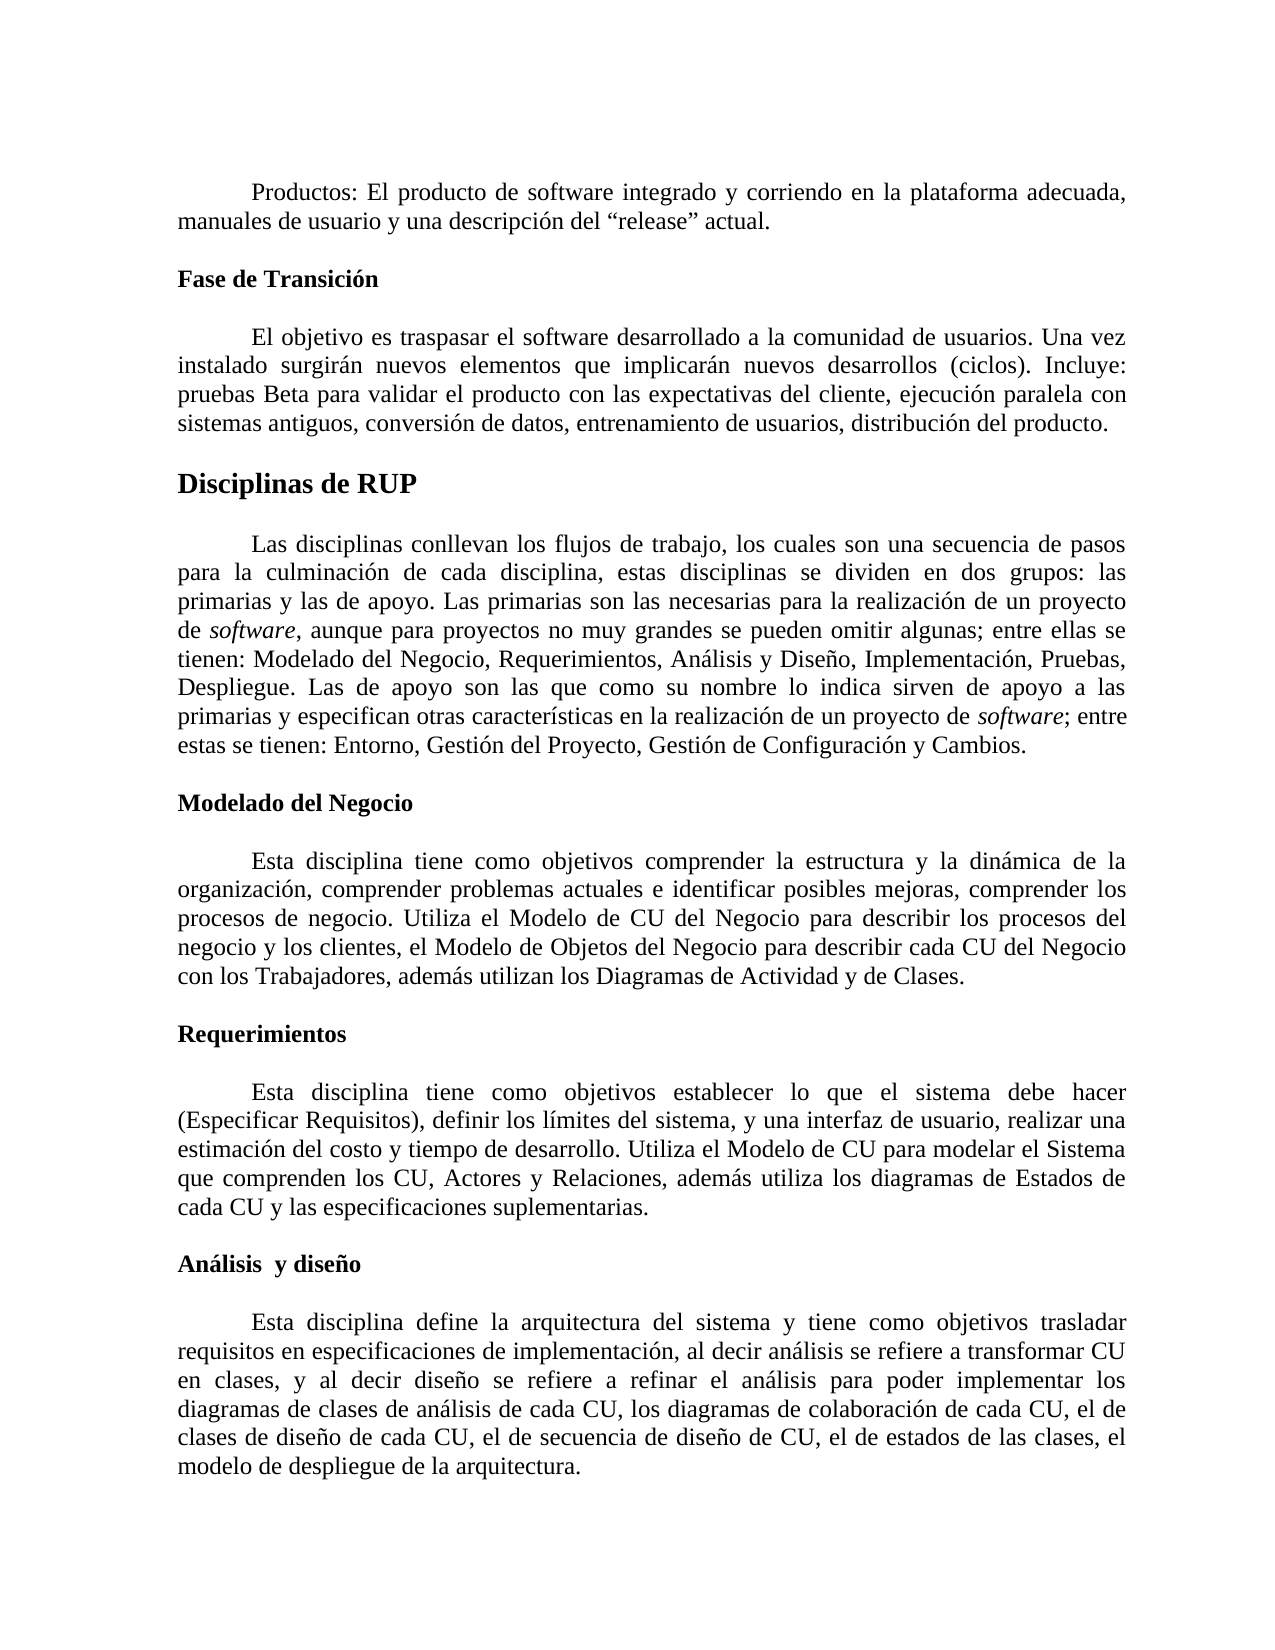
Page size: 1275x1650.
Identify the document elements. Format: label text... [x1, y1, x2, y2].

subtitle Disciplinas de RUP [177, 466, 1127, 499]
text Esta disciplina define la arquitectura del sistema y tiene como objetivos trasladar requisitos en especificaciones de implementación, al decir análisis se refiere a transformar CU en clases, y al decir diseño se refiere a refinar el análisis para poder implementar los diagramas de clases de análisis de cada CU, los diagramas de colaboración de cada CU, el de clases de diseño de cada CU, el de secuencia de diseño de CU, el de estados de las clases, el modelo de despliegue de la arquitectura. [177, 1307, 1127, 1480]
subtitle Fase de Transición [177, 264, 1127, 293]
text Productos: El producto de software integrado y corriendo en la plataforma adecuada, manuales de usuario y una descripción del “release” actual. [177, 177, 1127, 235]
text Esta disciplina tiene como objetivos comprender la estructura y la dinámica de la organización, comprender problemas actuales e identificar posibles mejoras, comprender los procesos de negocio. Utiliza el Modelo de CU del Negocio para describir los procesos del negocio y los clientes, el Modelo de Objetos del Negocio para describir cada CU del Negocio con los Trabajadores, además utilizan los Diagramas de Actividad y de Clases. [177, 846, 1127, 989]
subtitle Requerimientos [177, 1019, 1127, 1047]
text Esta disciplina tiene como objetivos establecer lo que el sistema debe hacer (Especificar Requisitos), definir los límites del sistema, y una interfaz de usuario, realizar una estimación del costo y tiempo de desarrollo. Utiliza el Modelo de CU para modelar el Sistema que comprenden los CU, Actores y Relaciones, además utiliza los diagramas de Estados de cada CU y las especificaciones suplementarias. [177, 1077, 1127, 1220]
text Las disciplinas conllevan los flujos de trabajo, los cuales son una secuencia de pasos para la culminación de cada disciplina, estas disciplinas se dividen en dos grupos: las primarias y las de apoyo. Las primarias son las necesarias para la realización de un proyecto de software, aunque para proyectos no muy grandes se pueden omitir algunas; entre ellas se tienen: Modelado del Negocio, Requerimientos, Análisis y Diseño, Implementación, Pruebas, Despliegue. Las de apoyo son las que como su nombre lo indica sirven de apoyo a las primarias y especifican otras características en la realización de un proyecto de software; entre estas se tienen: Entorno, Gestión del Proyecto, Gestión de Configuración y Cambios. [177, 529, 1127, 759]
subtitle Modelado del Negocio [177, 788, 1127, 817]
subtitle Análisis y diseño [177, 1249, 1127, 1278]
text El objetivo es traspasar el software desarrollado a la comunidad de usuarios. Una vez instalado surgirán nuevos elementos que implicarán nuevos desarrollos (ciclos). Incluye: pruebas Beta para validar el producto con las expectativas del cliente, ejecución paralela con sistemas antiguos, conversión de datos, entrenamiento de usuarios, distribución del producto. [177, 322, 1127, 437]
